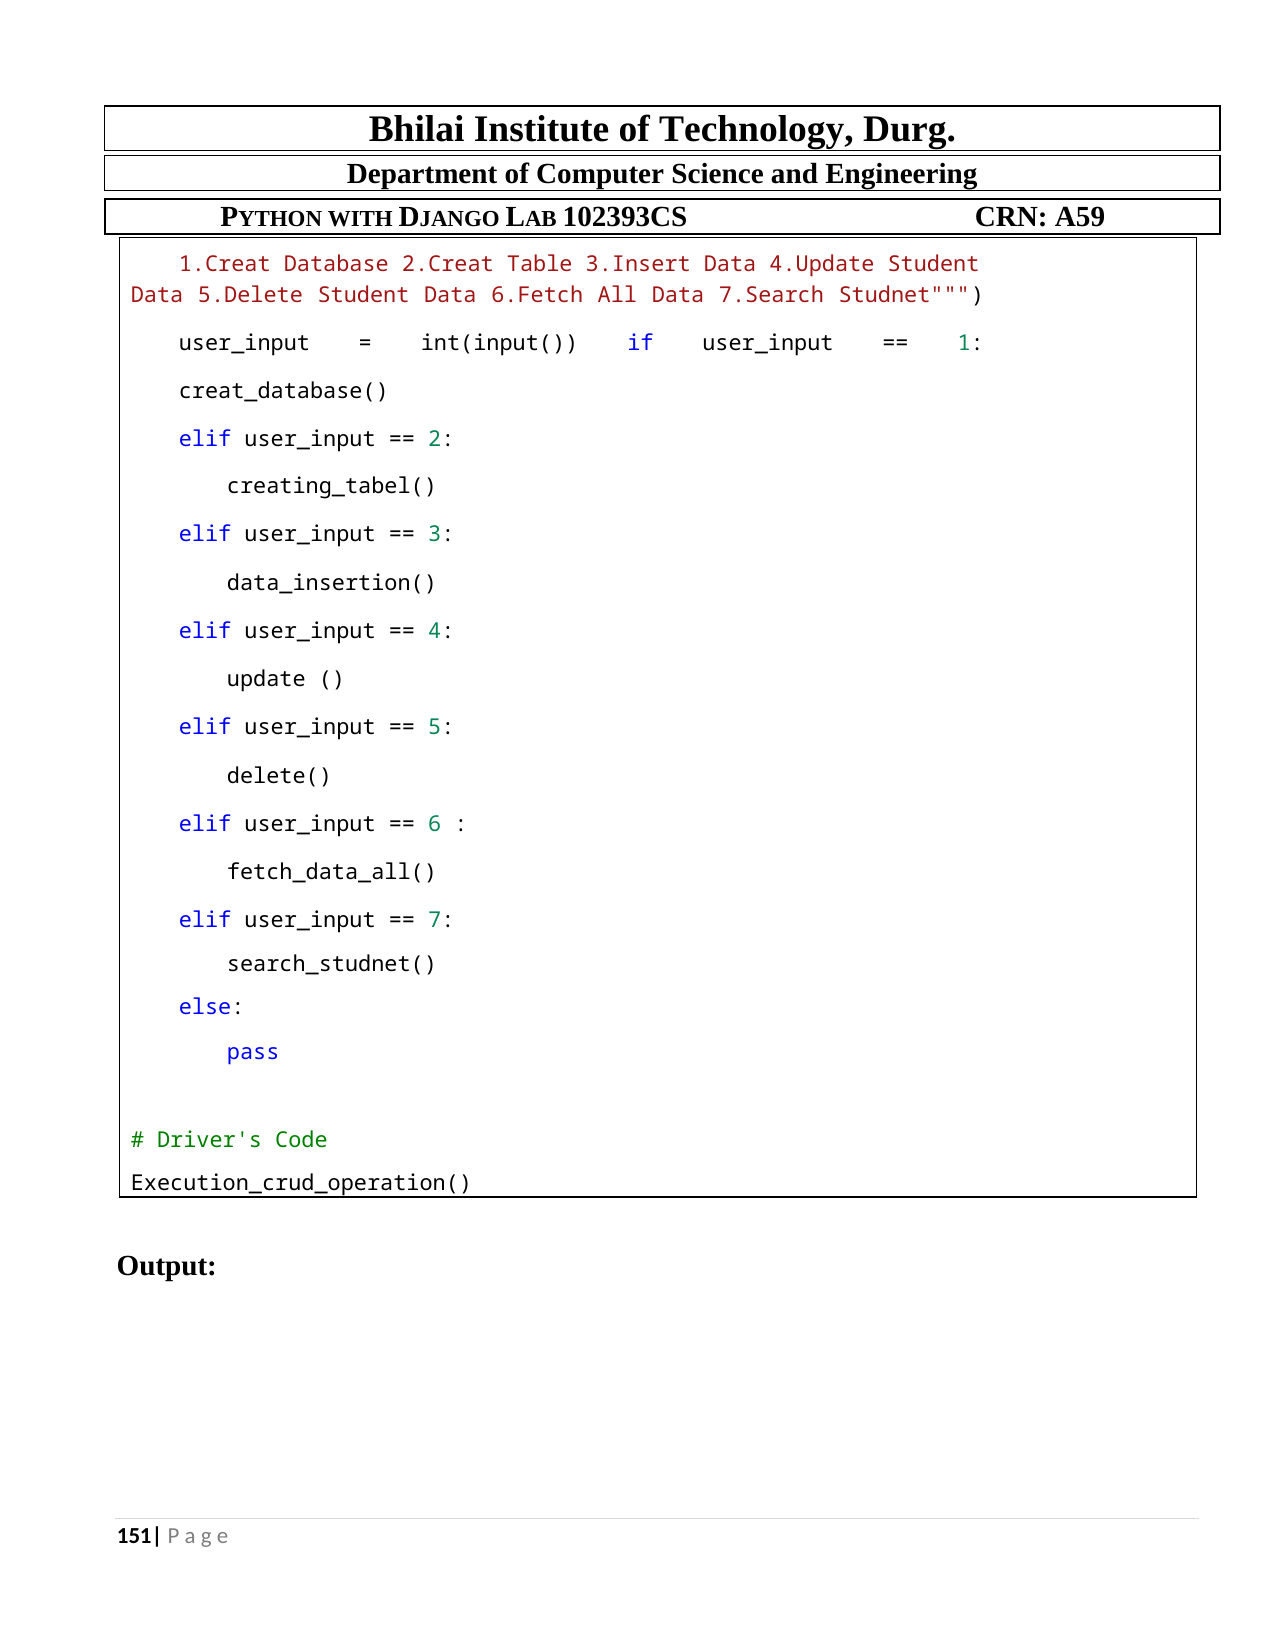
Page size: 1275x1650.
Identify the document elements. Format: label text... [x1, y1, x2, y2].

text Output: [116, 1248, 1197, 1281]
table_header 1.Creat Database 2.Creat Table 3.Insert Data 4.Update Student Data 5.Delete Student Data 6.Fetch All Data 7.Search Studnet""") user_input = int(input()) if user_input == 1: creat_database() elif user_input == 2: creating_tabel() elif user_input == 3: data_insertion() elif user_input == 4: update () elif user_input == 5: delete() elif user_input == 6 : fetch_data_all() elif user_input == 7: search_studnet() else: pass # Driver's Code Execution_crud_operation() [120, 238, 1196, 1196]
